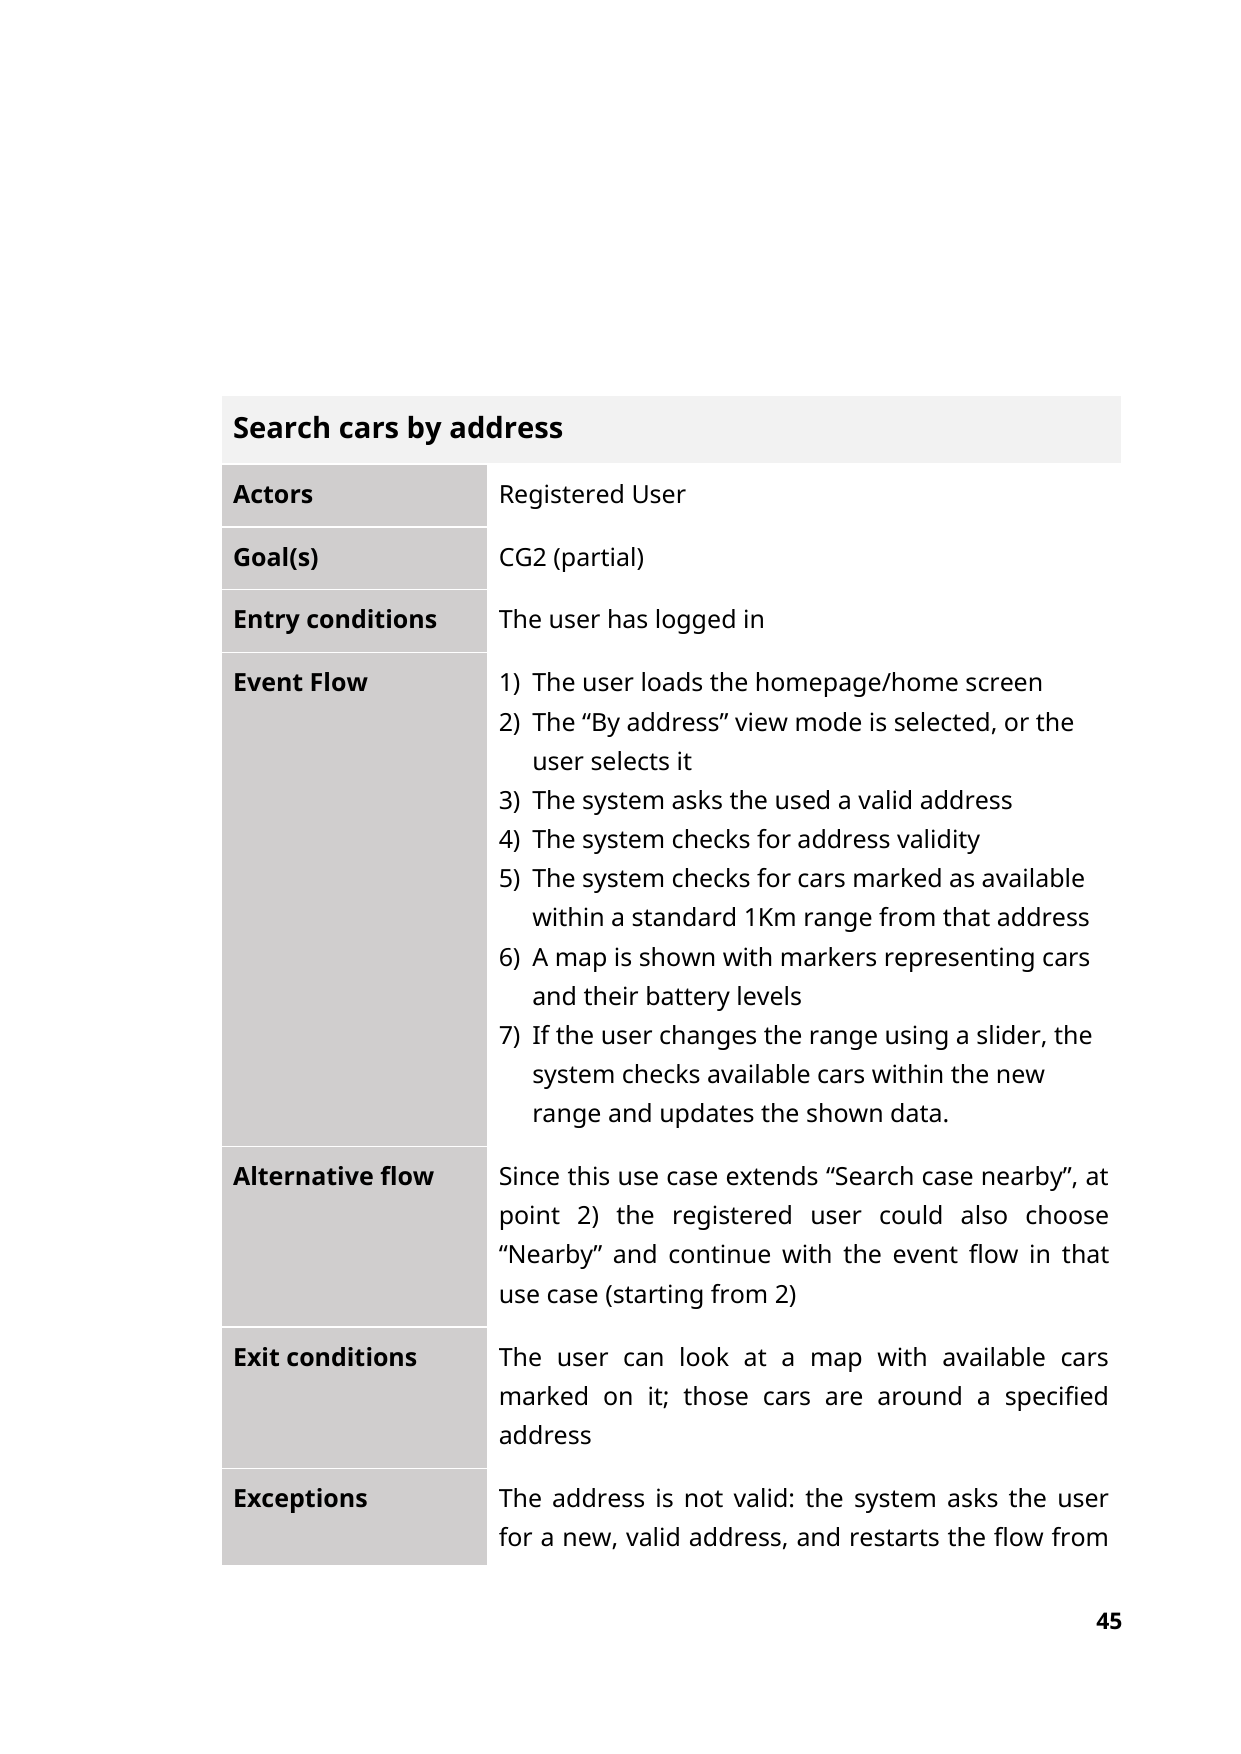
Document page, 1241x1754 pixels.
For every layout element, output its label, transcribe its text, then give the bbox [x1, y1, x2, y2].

table_cell Actors [222, 465, 487, 526]
table_cell Exceptions [222, 1469, 487, 1565]
table_cell CG2 (partial) [487, 528, 1121, 589]
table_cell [487, 1469, 1121, 1565]
table_cell Event Flow [222, 653, 487, 1146]
table_cell The user can look at a map with available cars marked on it; those cars are around a specified address [487, 1328, 1121, 1468]
table_cell Registered User [487, 465, 1121, 526]
table_header Search cars by address [222, 396, 1121, 463]
table_cell The user has logged in [487, 590, 1121, 652]
table_cell The user loads the homepage/home screen The “By address” view mode is selected, or the user selects it The system asks the used a valid address The system checks for address validity The system checks for cars marked as available within a standard 1Km range from that address A map is shown with markers representing cars and their battery levels If the user changes the range using a slider, the system checks available cars within the new range and updates the shown data. [487, 653, 1121, 1146]
table_cell Alternative flow [222, 1147, 487, 1326]
table_cell Since this use case extends “Search case nearby”, at point 2) the registered user could also choose “Nearby” and continue with the event flow in that use case (starting from 2) [487, 1147, 1121, 1326]
table_cell Exit conditions [222, 1328, 487, 1468]
table_cell Entry conditions [222, 590, 487, 652]
table_cell Goal(s) [222, 528, 487, 589]
